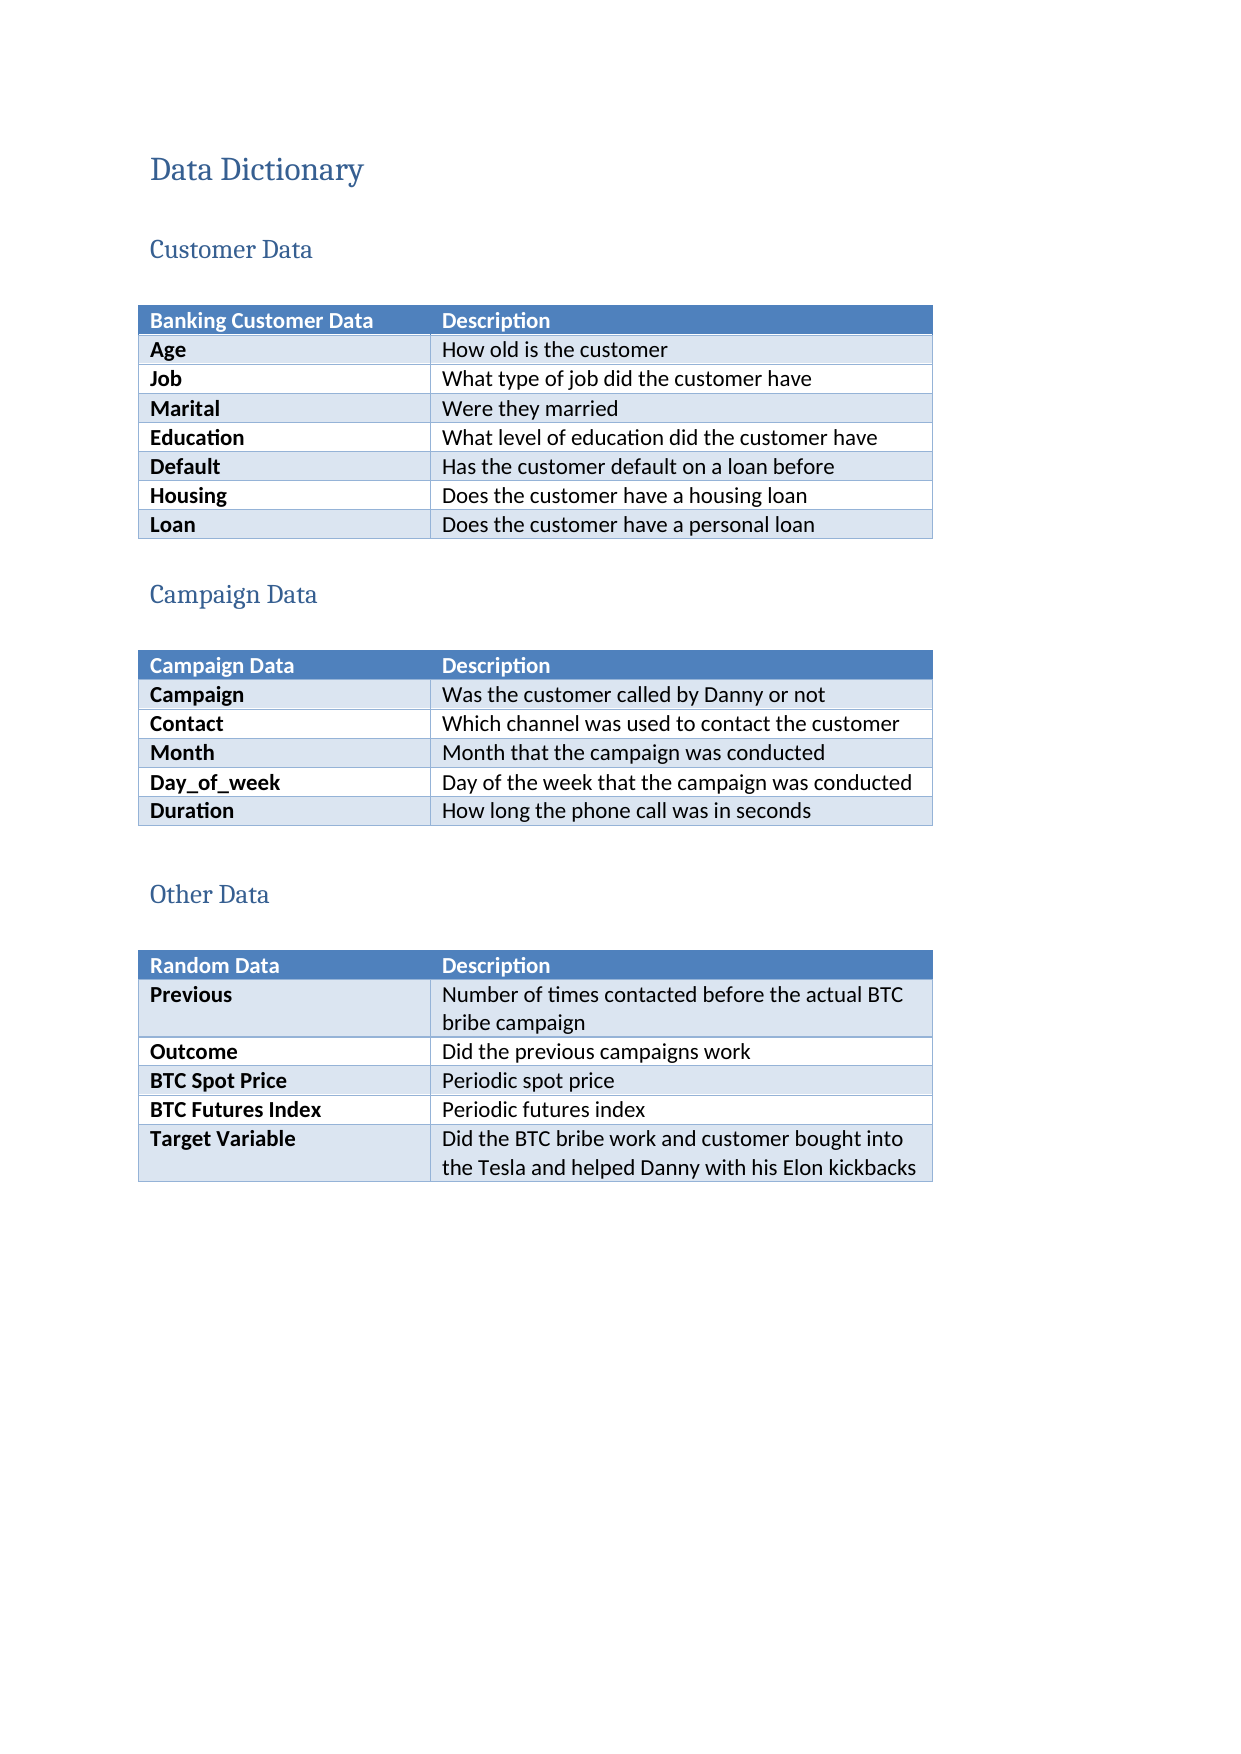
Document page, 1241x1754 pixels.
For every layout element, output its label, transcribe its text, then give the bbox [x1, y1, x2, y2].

table_header Description [431, 306, 932, 334]
table_cell Was the customer called by Danny or not [431, 680, 932, 708]
table_cell Day of the week that the campaign was conducted [431, 768, 932, 796]
subtitle Other Data [150, 879, 1090, 946]
table_cell Did the previous campaigns work [431, 1038, 932, 1065]
table_cell Job [139, 365, 430, 393]
table_cell How old is the customer [431, 336, 932, 363]
table_cell Day_of_week [139, 768, 430, 796]
subtitle Data Dictionary [150, 150, 1090, 188]
table_header Random Data [139, 951, 430, 979]
table_cell Outcome [139, 1038, 430, 1065]
subtitle Customer Data [150, 198, 1090, 301]
table_cell Which channel was used to contact the customer [431, 710, 932, 737]
table_cell Loan [139, 510, 430, 538]
table_cell Month [139, 739, 430, 767]
table_cell What type of job did the customer have [431, 365, 932, 393]
subtitle Campaign Data [150, 543, 1090, 646]
table_cell Marital [139, 394, 430, 422]
table_header Description [431, 651, 932, 679]
table_cell Age [139, 336, 430, 363]
table_cell Duration [139, 797, 430, 825]
table_cell Default [139, 452, 430, 480]
table_cell Target Variable [139, 1125, 430, 1181]
table_header Banking Customer Data [139, 306, 430, 334]
table_cell BTC Futures Index [139, 1096, 430, 1123]
table_cell Number of times contacted before the actual BTC bribe campaign [431, 980, 932, 1036]
table_header Description [431, 951, 932, 979]
table_cell How long the phone call was in seconds [431, 797, 932, 825]
table_cell Did the BTC bribe work and customer bought into the Tesla and helped Danny with his Elon kickbacks [431, 1125, 932, 1181]
table_cell BTC Spot Price [139, 1066, 430, 1094]
table_cell Education [139, 423, 430, 451]
table_header Campaign Data [139, 651, 430, 679]
table_cell Contact [139, 710, 430, 737]
table_cell Housing [139, 481, 430, 509]
table_cell Does the customer have a housing loan [431, 481, 932, 509]
table_cell What level of education did the customer have [431, 423, 932, 451]
table_cell Campaign [139, 680, 430, 708]
table_cell Month that the campaign was conducted [431, 739, 932, 767]
table_cell Previous [139, 980, 430, 1036]
table_cell Does the customer have a personal loan [431, 510, 932, 538]
table_cell Has the customer default on a loan before [431, 452, 932, 480]
table_cell Periodic spot price [431, 1066, 932, 1094]
table_cell Periodic futures index [431, 1096, 932, 1123]
table_cell Were they married [431, 394, 932, 422]
